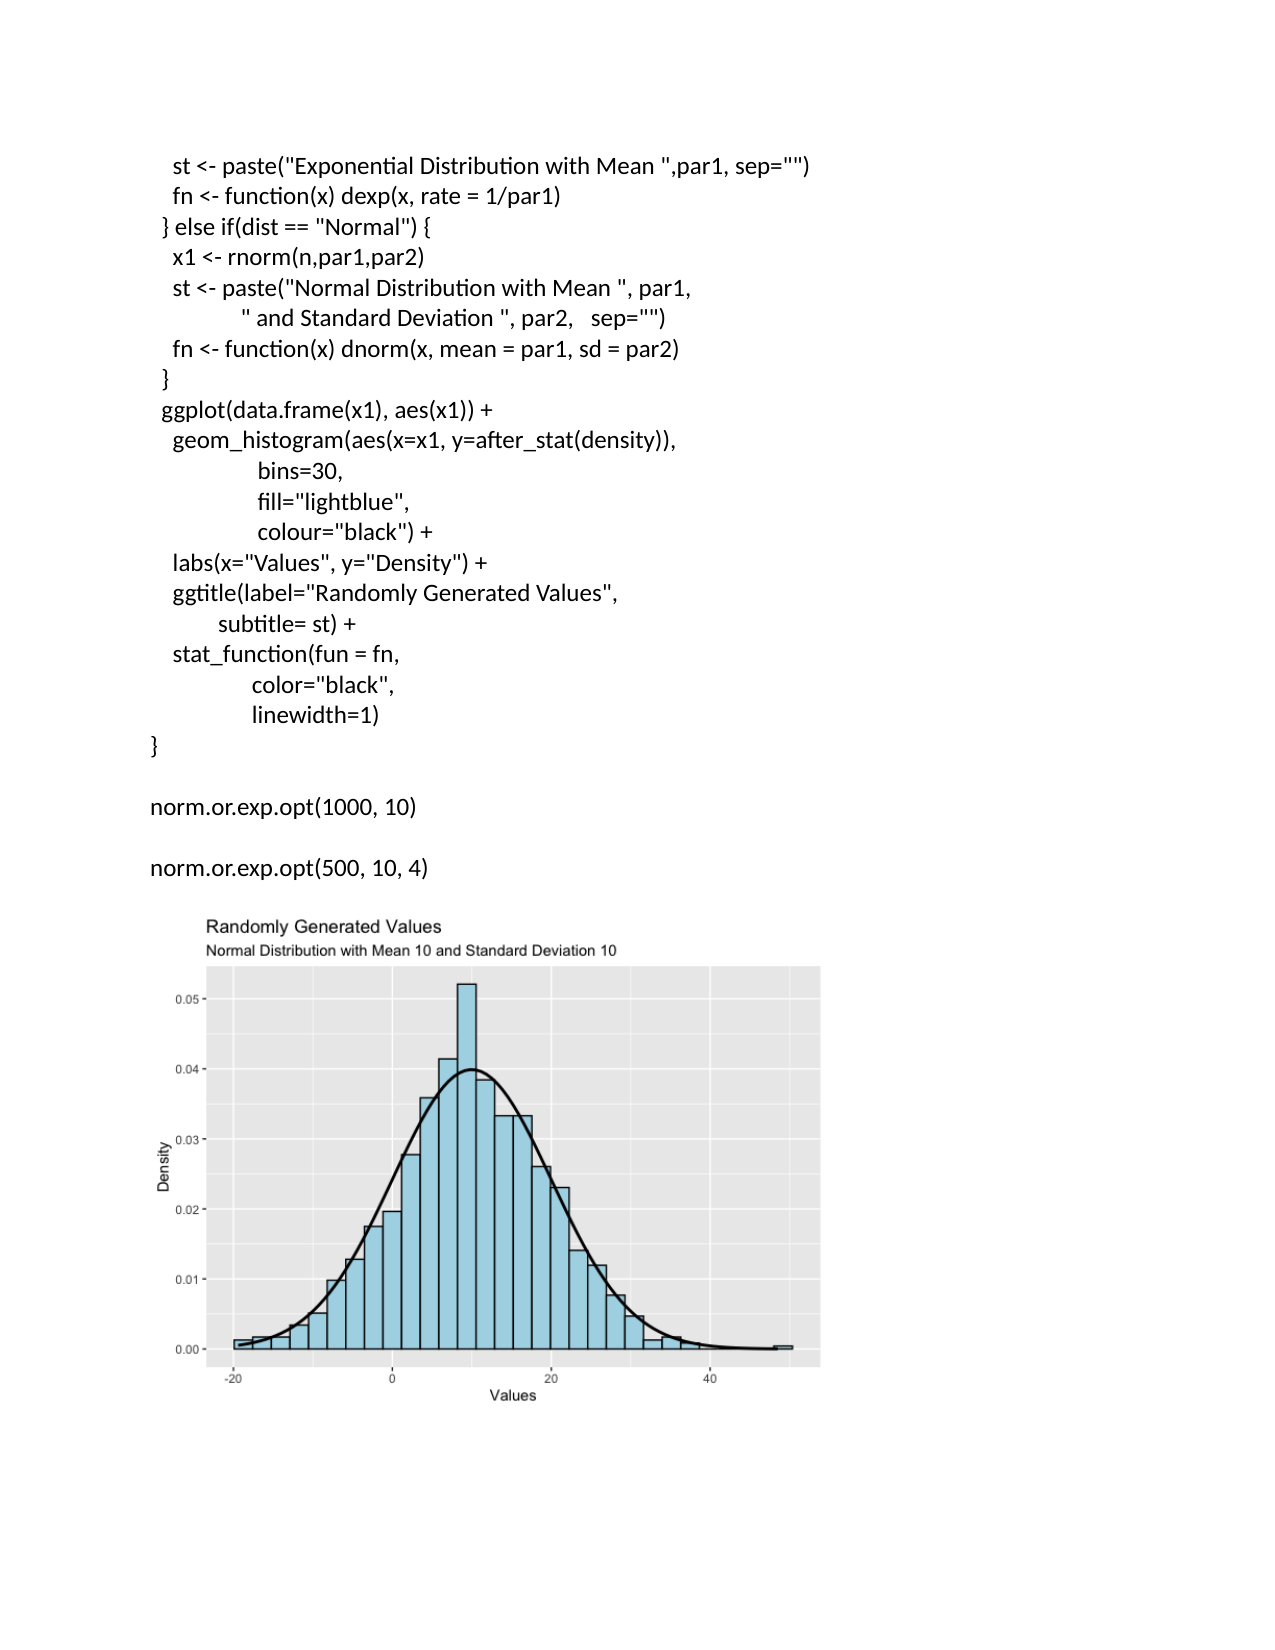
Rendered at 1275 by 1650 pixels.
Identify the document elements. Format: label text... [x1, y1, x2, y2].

text norm.or.exp.opt(500, 10, 4) [150, 852, 1125, 882]
text st <- paste("Normal Distribution with Mean ", par1, [150, 272, 1125, 303]
picture [150, 913, 828, 1411]
text } [150, 364, 1125, 394]
text geom_histogram(aes(x=x1, y=after_stat(density)), [150, 425, 1125, 455]
text fn <- function(x) dexp(x, rate = 1/par1) [150, 181, 1125, 211]
text bins=30, [150, 455, 1125, 486]
text ggtitle(label="Randomly Generated Values", [150, 577, 1125, 608]
text stat_function(fun = fn, [150, 638, 1125, 669]
text x1 <- rnorm(n,par1,par2) [150, 242, 1125, 272]
text norm.or.exp.opt(1000, 10) [150, 791, 1125, 821]
text colour="black") + [150, 516, 1125, 547]
text " and Standard Deviation ", par2, sep="") [150, 303, 1125, 333]
text subtitle= st) + [150, 608, 1125, 638]
text fn <- function(x) dnorm(x, mean = par1, sd = par2) [150, 333, 1125, 364]
text labs(x="Values", y="Density") + [150, 547, 1125, 577]
text linewidth=1) [150, 699, 1125, 730]
text } else if(dist == "Normal") { [150, 211, 1125, 242]
text color="black", [150, 669, 1125, 699]
text st <- paste("Exponential Distribution with Mean ",par1, sep="") [150, 150, 1125, 181]
text fill="lightblue", [150, 486, 1125, 516]
text ggplot(data.frame(x1), aes(x1)) + [150, 394, 1125, 425]
text } [150, 730, 1125, 760]
